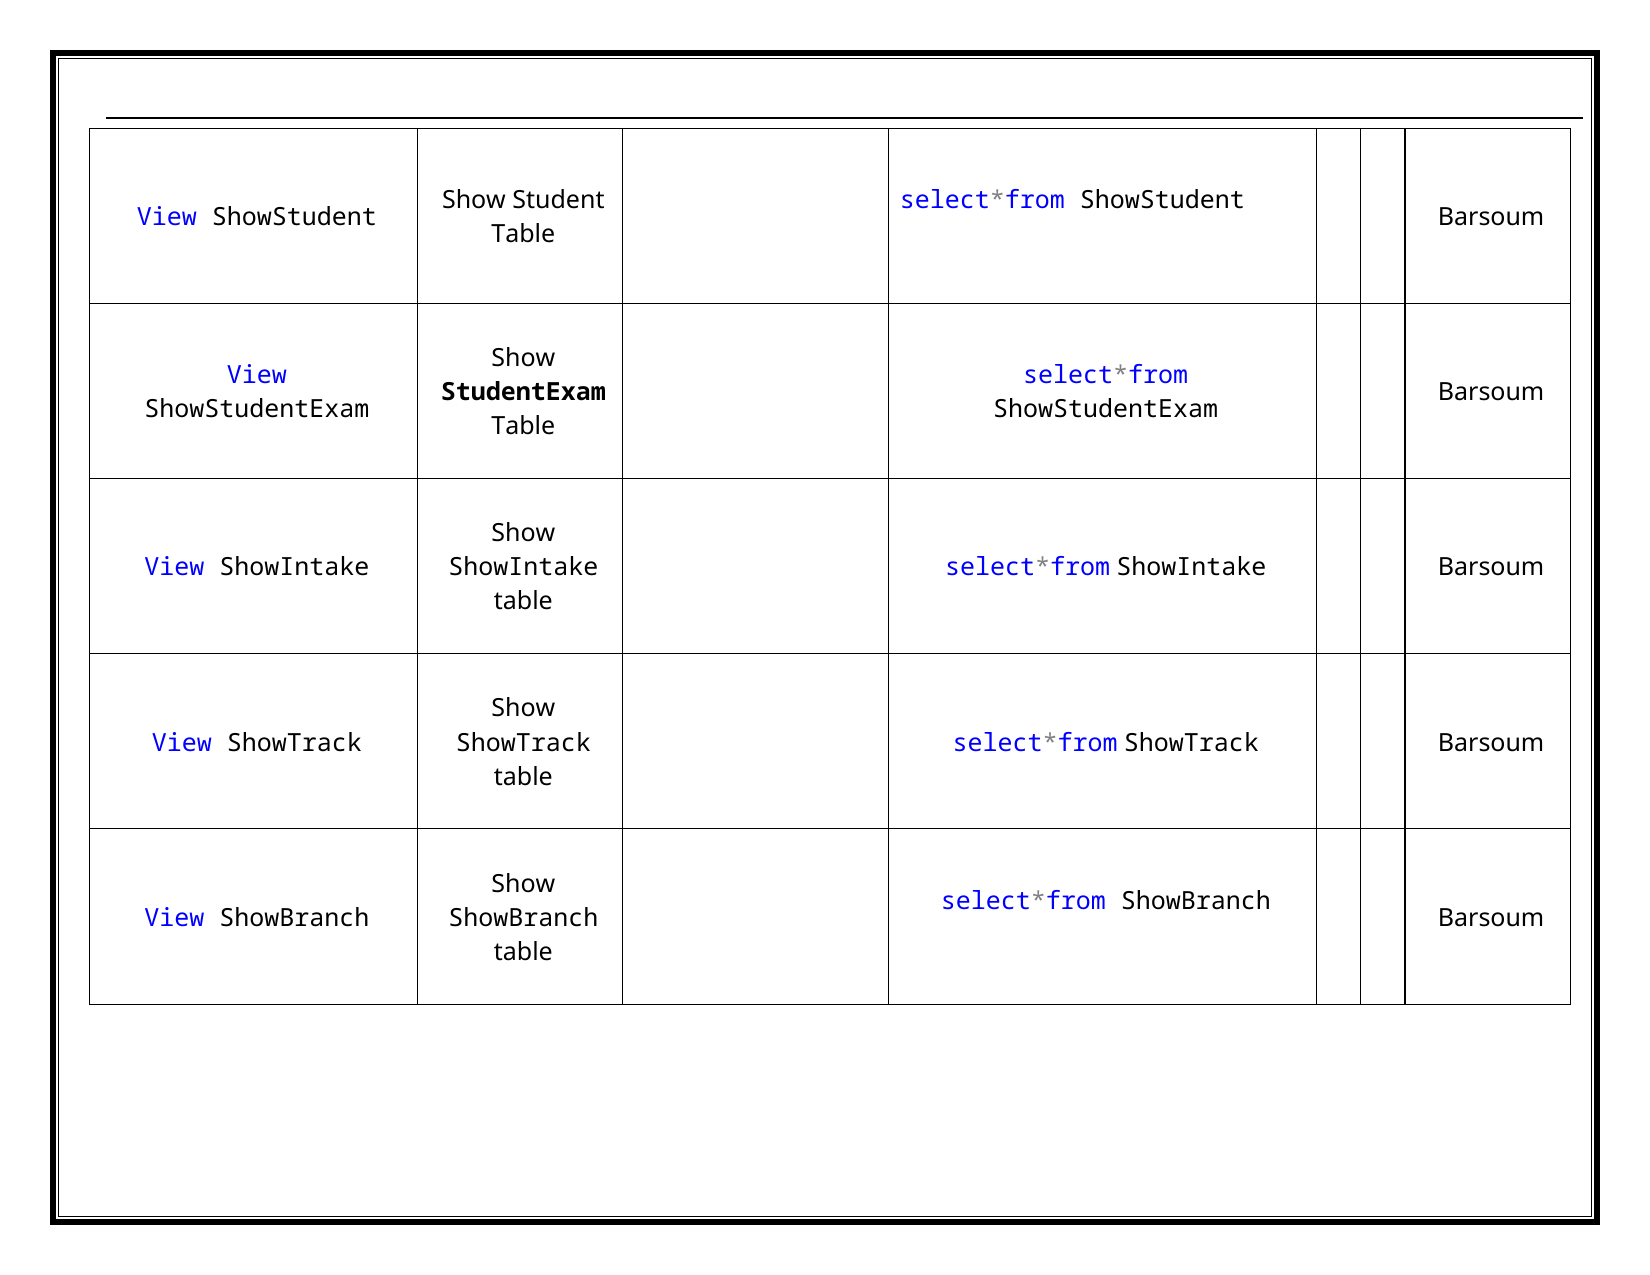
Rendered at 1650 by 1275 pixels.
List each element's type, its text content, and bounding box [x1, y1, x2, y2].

table_cell Show Student Table [418, 129, 622, 303]
table_cell select*from ShowStudent [889, 129, 1316, 303]
table_cell [1361, 304, 1404, 478]
table_cell View ShowIntake [90, 479, 417, 653]
table_cell Show ShowBranch table [418, 829, 622, 1003]
table_cell Show ShowTrack table [418, 654, 622, 828]
table_cell [623, 654, 888, 828]
table_cell View ShowBranch [90, 829, 417, 1003]
table_cell [1361, 129, 1404, 303]
table_cell [1361, 479, 1404, 653]
table_cell select*from ShowTrack [889, 654, 1316, 828]
table_cell Barsoum [1406, 129, 1570, 303]
table_cell select*from ShowStudentExam [889, 304, 1316, 478]
table_cell View ShowStudentExam [90, 304, 417, 478]
table_cell [1317, 654, 1360, 828]
table_cell [623, 479, 888, 653]
table_cell Barsoum [1406, 829, 1570, 1003]
table_cell [1361, 829, 1404, 1003]
table_cell [623, 304, 888, 478]
table_cell select*from ShowIntake [889, 479, 1316, 653]
table_cell [1317, 829, 1360, 1003]
table_cell [1317, 304, 1360, 478]
table_cell [1317, 479, 1360, 653]
table_cell Barsoum [1406, 654, 1570, 828]
table_cell select*from ShowBranch [889, 829, 1316, 1003]
table_cell [1361, 654, 1404, 828]
table_cell Barsoum [1406, 304, 1570, 478]
table_cell [623, 829, 888, 1003]
table_cell Show StudentExam Table [418, 304, 622, 478]
table_cell Show ShowIntake table [418, 479, 622, 653]
table_cell Barsoum [1406, 479, 1570, 653]
table_cell [1317, 129, 1360, 303]
table_cell View ShowStudent [90, 129, 417, 303]
table_cell [623, 129, 888, 303]
table_cell View ShowTrack [90, 654, 417, 828]
